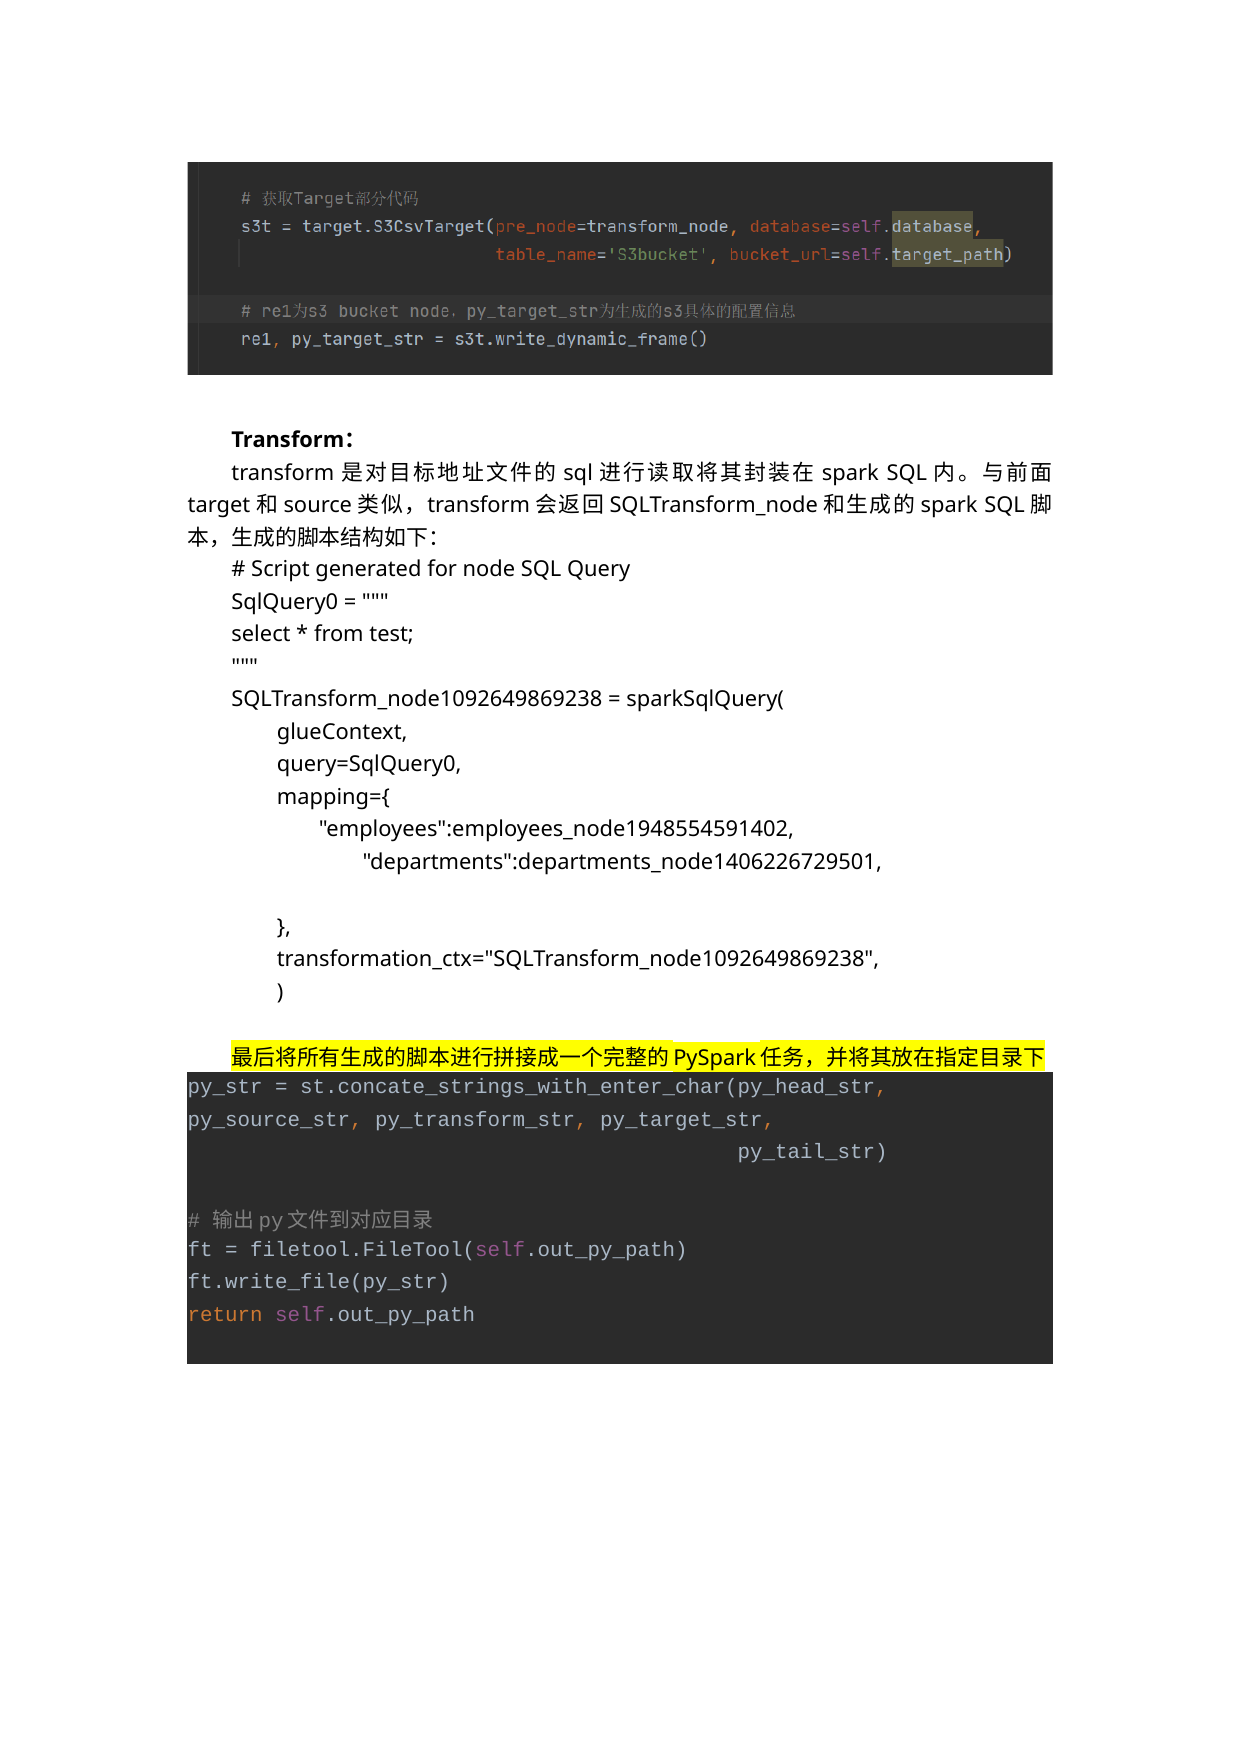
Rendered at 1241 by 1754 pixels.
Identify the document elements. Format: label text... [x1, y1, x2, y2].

text "employees":employees_node1948554591402, [187, 812, 1053, 844]
text # Script generated for node SQL Query [187, 552, 1053, 584]
text transformation_ctx="SQLTransform_node1092649869238", [187, 942, 1053, 974]
text glueContext, [187, 714, 1053, 747]
text "departments":departments_node1406226729501, [187, 844, 1053, 877]
text py_str = st.concate_strings_with_enter_char(py_head_str, py_source_str, py_transform_str, py_target_str, py_tail_str) [187, 1072, 1053, 1169]
text }, [187, 909, 1053, 942]
text query=SqlQuery0, [187, 747, 1053, 779]
text SQLTransform_node1092649869238 = sparkSqlQuery( [187, 682, 1053, 714]
text transform是对目标地址文件的sql进行读取将其封装在spark SQL内。与前面target和source类似，transform会返回SQLTransform_node和生成的spark SQL脚本，生成的脚本结构如下： [187, 454, 1053, 552]
text mapping={ [187, 779, 1053, 812]
picture [187, 162, 1053, 375]
text select * from test; [187, 617, 1053, 649]
text 最后将所有生成的脚本进行拼接成一个完整的PySpark任务，并将其放在指定目录下 [187, 1039, 1053, 1072]
text SqlQuery0 = """ [187, 584, 1053, 617]
text ) [187, 974, 1053, 1007]
text """ [187, 649, 1053, 682]
text # 输出py文件到对应目录 ft = filetool.FileTool(self.out_py_path) ft.write_file(py_str) return self.out_py_path [187, 1202, 1053, 1332]
text Transform： [187, 422, 1053, 454]
